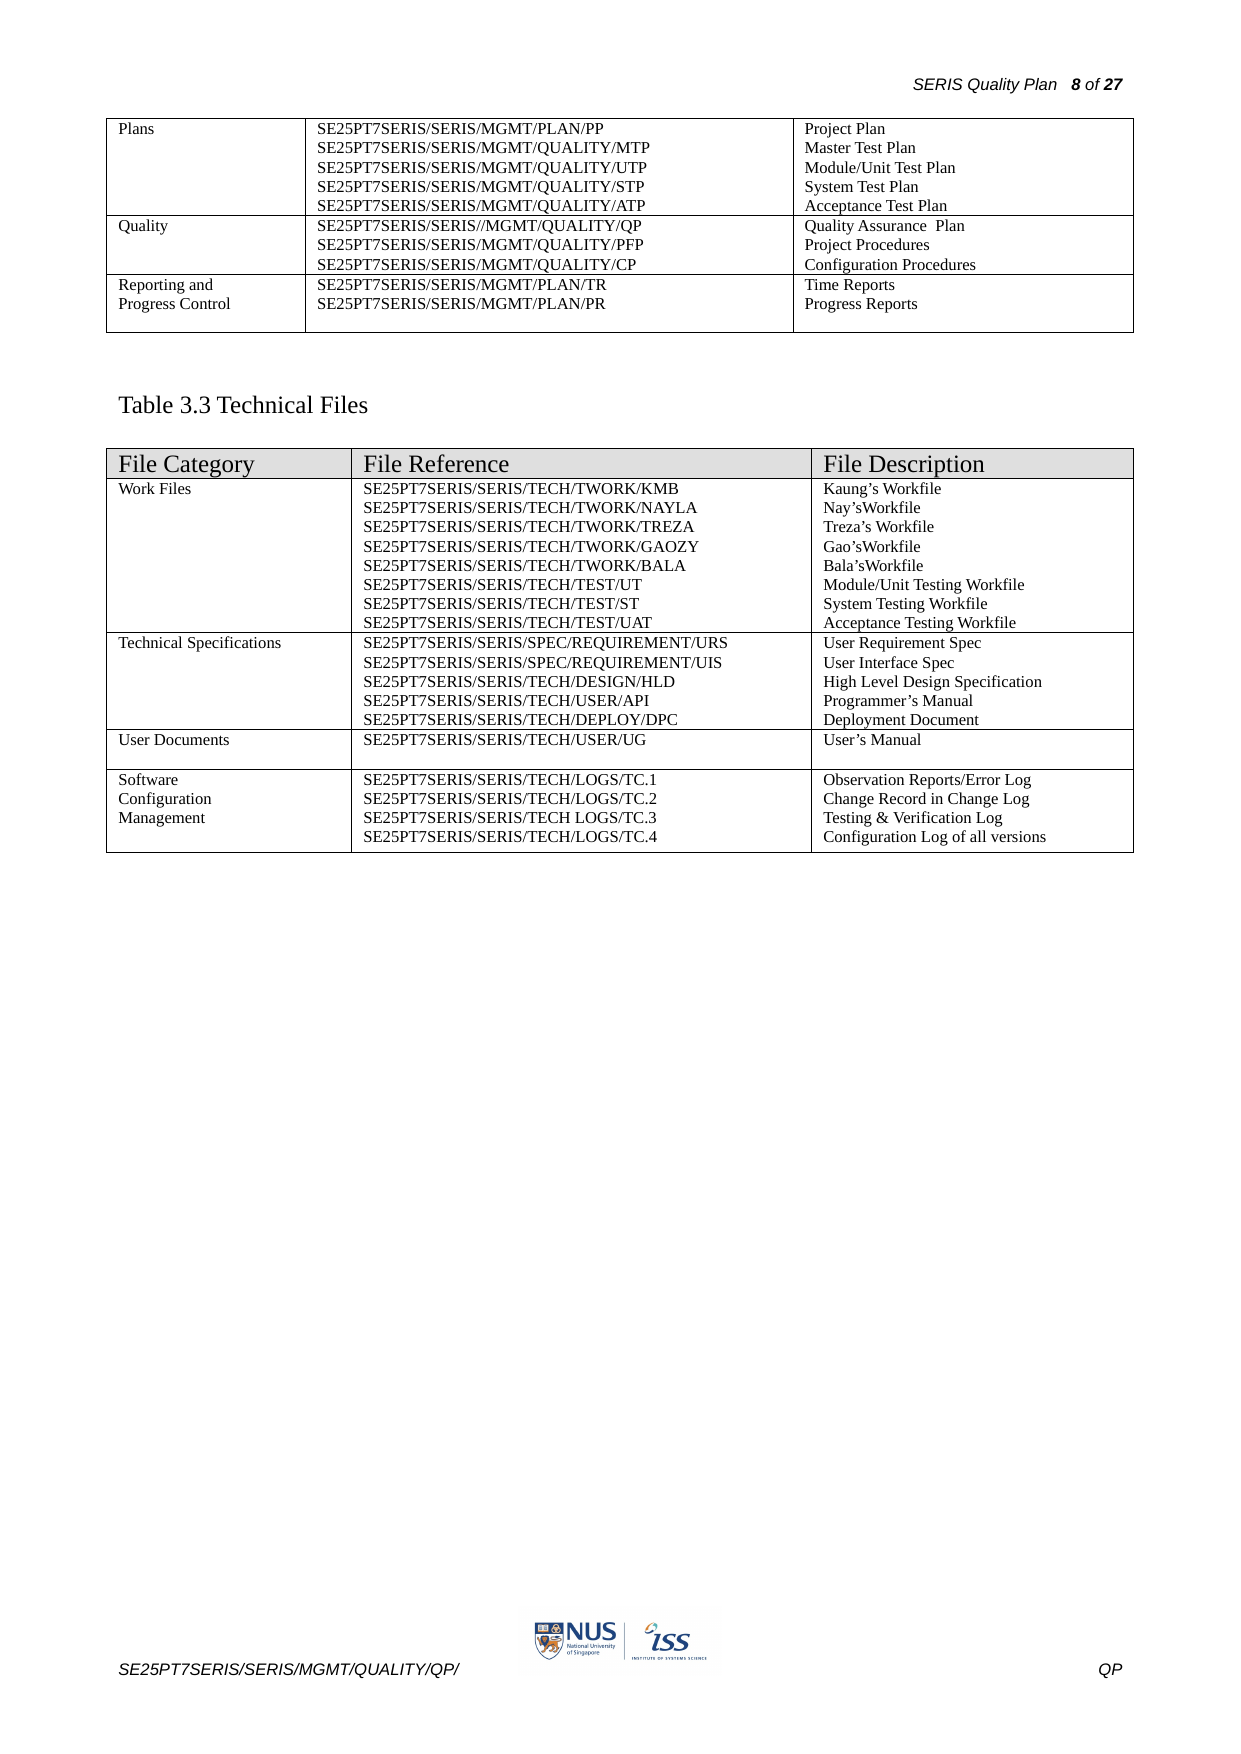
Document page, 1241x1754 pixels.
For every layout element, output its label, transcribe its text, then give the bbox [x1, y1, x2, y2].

table_cell Quality [107, 216, 305, 273]
table_cell Plans [107, 119, 305, 215]
table_cell Work Files [107, 479, 351, 632]
table_cell SE25PT7SERIS/SERIS/MGMT/PLAN/TR SE25PT7SERIS/SERIS/MGMT/PLAN/PR [306, 275, 793, 332]
table_cell SE25PT7SERIS/SERIS/TECH/TWORK/KMB SE25PT7SERIS/SERIS/TECH/TWORK/NAYLA SE25PT7SERIS/SERIS/TECH/TWORK/TREZA SE25PT7SERIS/SERIS/TECH/TWORK/GAOZY SE25PT7SERIS/SERIS/TECH/TWORK/BALA SE25PT7SERIS/SERIS/TECH/TEST/UT SE25PT7SERIS/SERIS/TECH/TEST/ST SE25PT7SERIS/SERIS/TECH/TEST/UAT [352, 479, 811, 632]
table_cell Time Reports Progress Reports [794, 275, 1133, 332]
table_cell Quality Assurance Plan Project Procedures Configuration Procedures [794, 216, 1133, 273]
text Table 3.3 Technical Files [118, 391, 1122, 419]
table_cell Software Configuration Management [107, 770, 351, 852]
table_header File Reference [352, 449, 811, 478]
picture [518, 1606, 722, 1676]
table_cell Project Plan Master Test Plan Module/Unit Test Plan System Test Plan Acceptance Test Plan [794, 119, 1133, 215]
table_cell SE25PT7SERIS/SERIS/MGMT/PLAN/PP SE25PT7SERIS/SERIS/MGMT/QUALITY/MTP SE25PT7SERIS/SERIS/MGMT/QUALITY/UTP SE25PT7SERIS/SERIS/MGMT/QUALITY/STP SE25PT7SERIS/SERIS/MGMT/QUALITY/ATP [306, 119, 793, 215]
table_header File Category [107, 449, 351, 478]
table_cell User Documents [107, 730, 351, 768]
table_cell Reporting and Progress Control [107, 275, 305, 332]
table_cell Observation Reports/Error Log Change Record in Change Log Testing & Verification Log Configuration Log of all versions [812, 770, 1133, 852]
table_cell User Requirement Spec User Interface Spec High Level Design Specification Programmer’s Manual Deployment Document [812, 633, 1133, 729]
table_header File Description [812, 449, 1133, 478]
table_cell Technical Specifications [107, 633, 351, 729]
table_cell SE25PT7SERIS/SERIS/TECH/USER/UG [352, 730, 811, 768]
table_cell Kaung’s Workfile Nay’sWorkfile Treza’s Workfile Gao’sWorkfile Bala’sWorkfile Module/Unit Testing Workfile System Testing Workfile Acceptance Testing Workfile [812, 479, 1133, 632]
table_cell SE25PT7SERIS/SERIS/TECH/LOGS/TC.1 SE25PT7SERIS/SERIS/TECH/LOGS/TC.2 SE25PT7SERIS/SERIS/TECH LOGS/TC.3 SE25PT7SERIS/SERIS/TECH/LOGS/TC.4 [352, 770, 811, 852]
table_cell SE25PT7SERIS/SERIS/SPEC/REQUIREMENT/URS SE25PT7SERIS/SERIS/SPEC/REQUIREMENT/UIS SE25PT7SERIS/SERIS/TECH/DESIGN/HLD SE25PT7SERIS/SERIS/TECH/USER/API SE25PT7SERIS/SERIS/TECH/DEPLOY/DPC [352, 633, 811, 729]
table_cell User’s Manual [812, 730, 1133, 768]
table_cell SE25PT7SERIS/SERIS//MGMT/QUALITY/QP SE25PT7SERIS/SERIS/MGMT/QUALITY/PFP SE25PT7SERIS/SERIS/MGMT/QUALITY/CP [306, 216, 793, 273]
